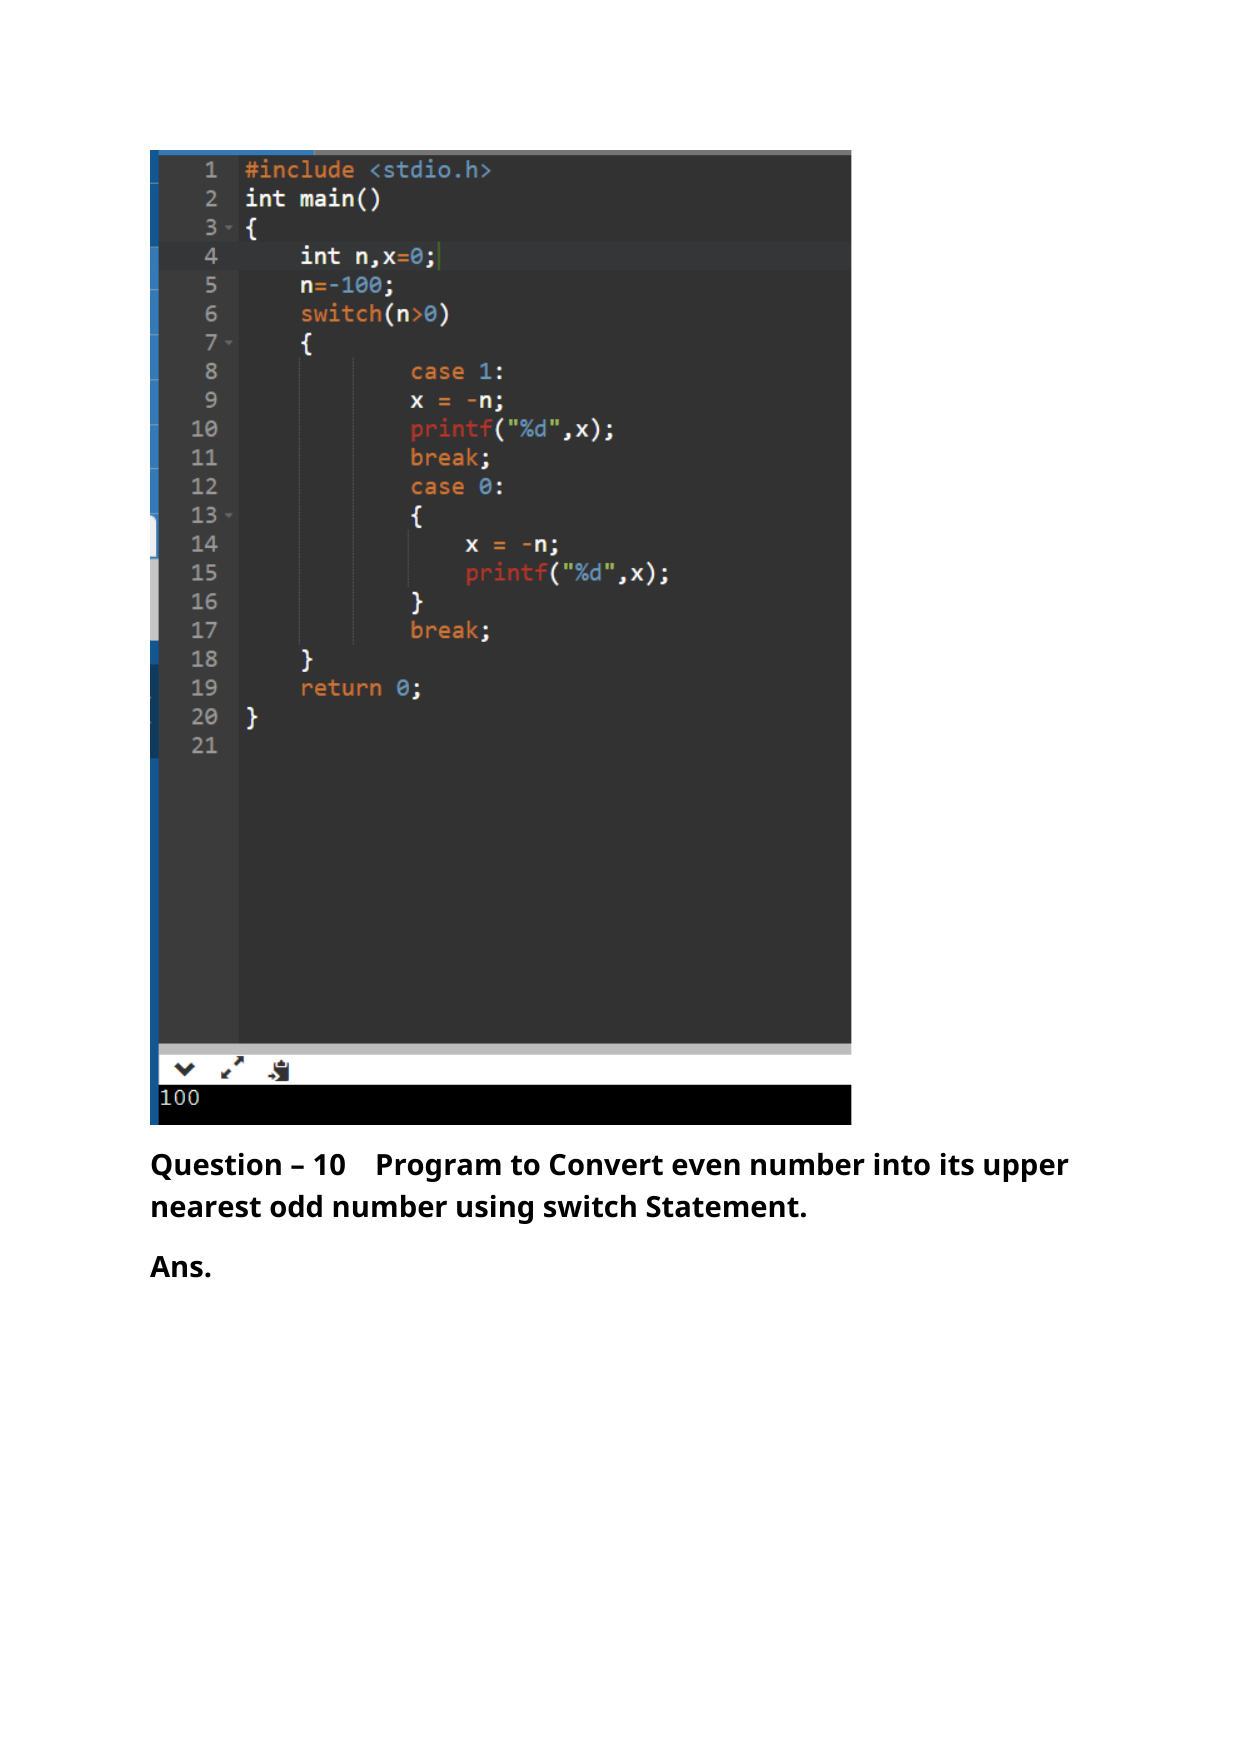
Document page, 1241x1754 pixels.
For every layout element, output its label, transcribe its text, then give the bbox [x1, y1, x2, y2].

text Question – 10 Program to Convert even number into its upper nearest odd number using switch Statement. [150, 1144, 1090, 1226]
text Ans. [150, 1246, 1090, 1286]
picture [150, 150, 852, 1125]
